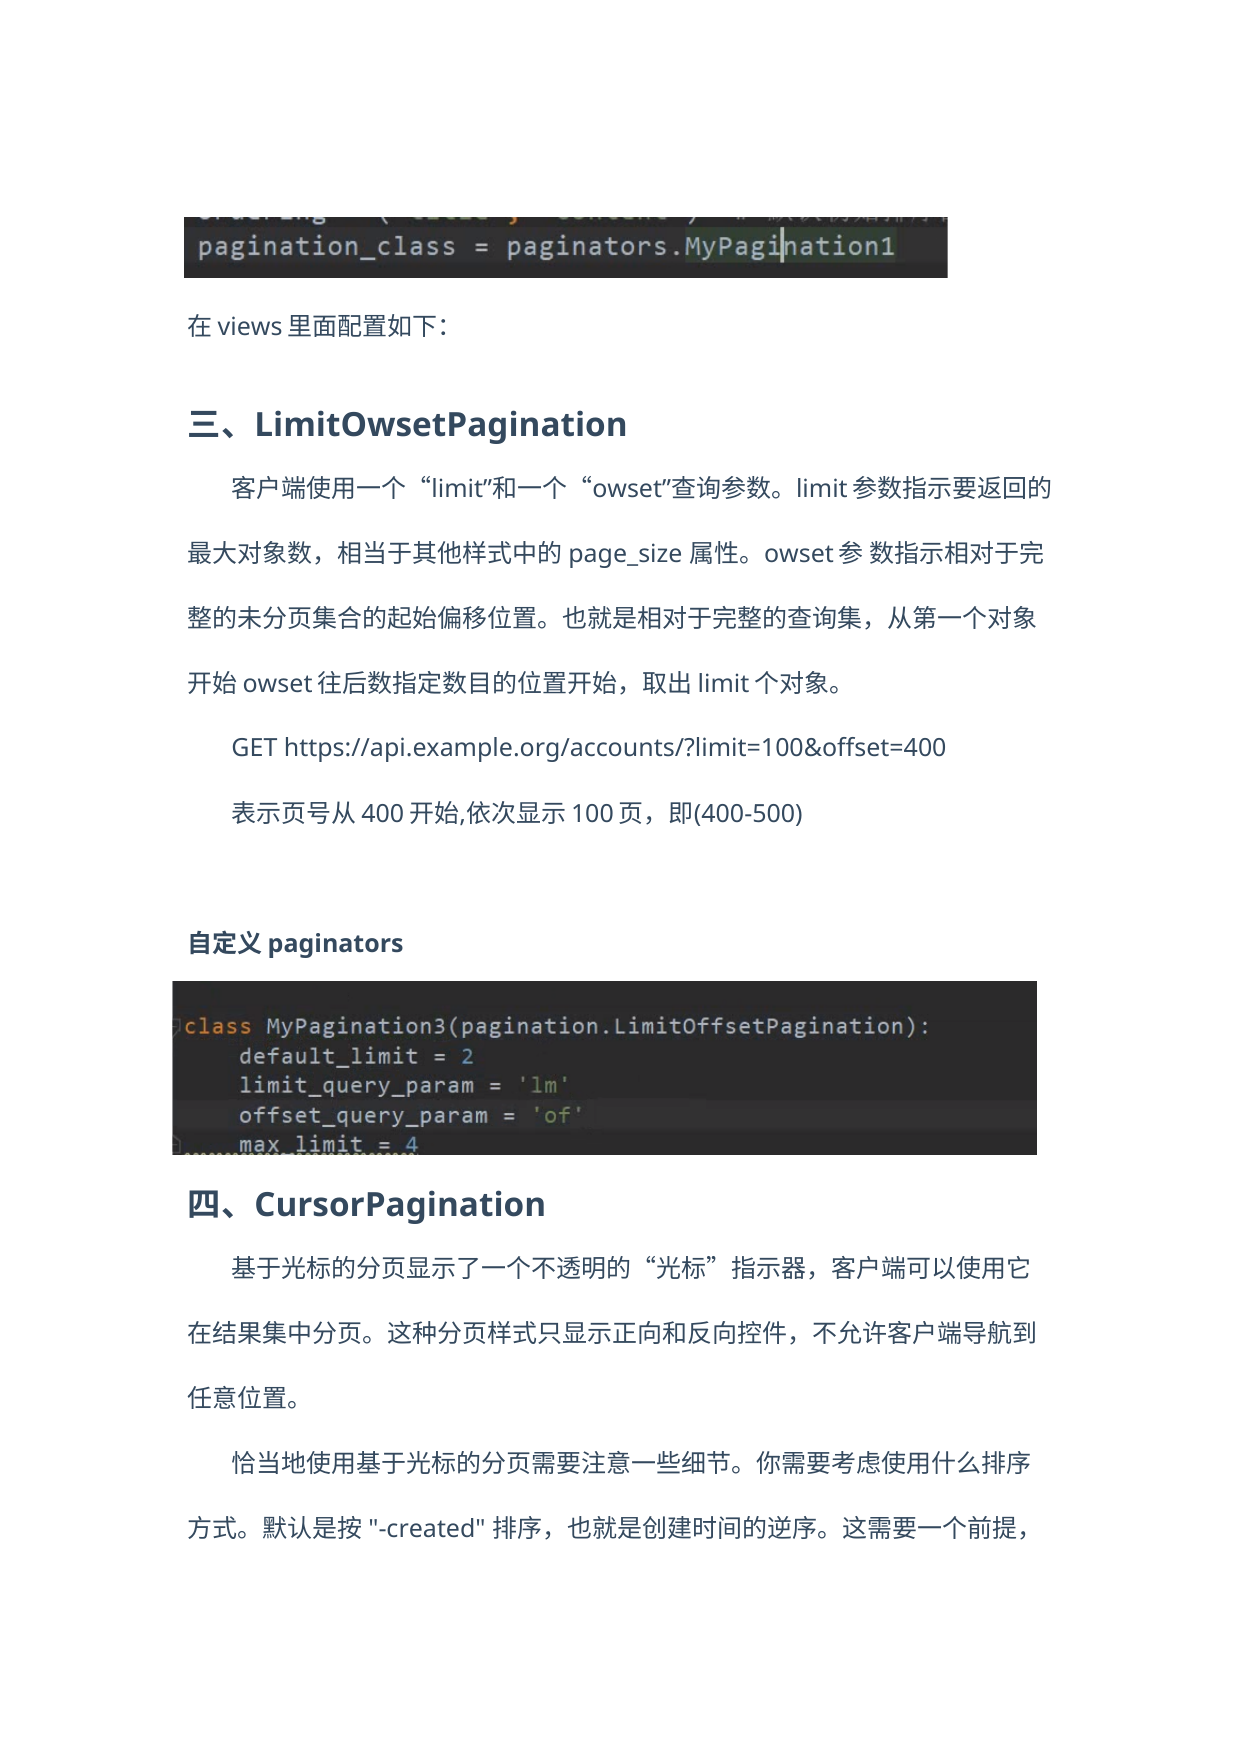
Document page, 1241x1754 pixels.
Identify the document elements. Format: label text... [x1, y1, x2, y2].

picture [184, 217, 948, 278]
text 客户端使用一个“limit”和一个“owset”查询参数。limit参数指示要返回的最大对象数，相当于其他样式中的 page_size 属性。owset参 数指示相对于完整的未分页集合的起始偏移位置。也就是相对于完整的查询集，从第一个对象 开始owset往后数指定数目的位置开始，取出limit个对象。 [187, 454, 1053, 714]
picture [172, 981, 1037, 1155]
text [187, 1429, 1053, 1559]
text 基于光标的分页显示了一个不透明的“光标”指示器，客户端可以使用它在结果集中分页。这种分页样式只显示正向和反向控件，不允许客户端导航到任意位置。 [187, 1234, 1053, 1429]
text 表示页号从400开始,依次显示100页，即(400-500) [187, 779, 1053, 844]
list 自定义paginators [187, 909, 1053, 974]
text GET https://api.example.org/accounts/?limit=100&offset=400 [187, 714, 1053, 779]
list LimitOwsetPagination [187, 389, 1053, 454]
